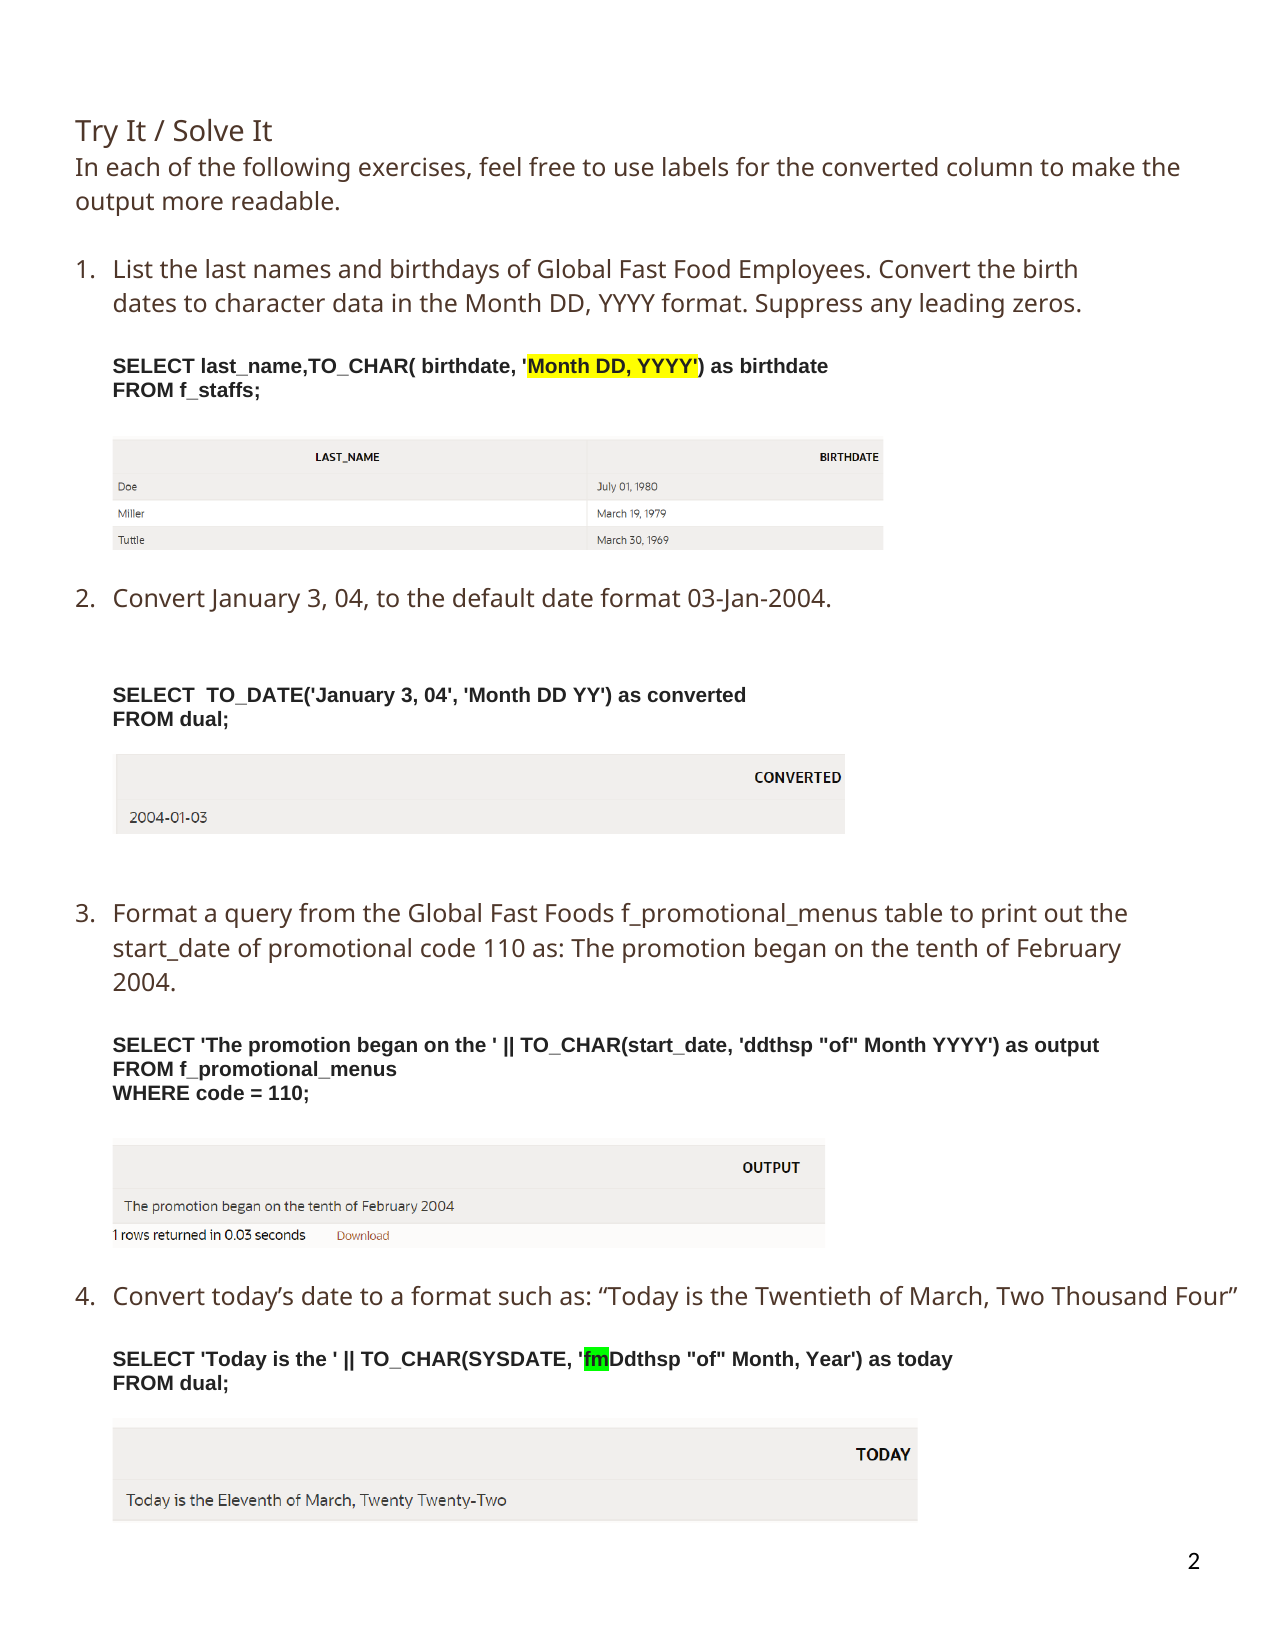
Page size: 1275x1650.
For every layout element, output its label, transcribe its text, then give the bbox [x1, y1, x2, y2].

text FROM f_staffs; [112, 378, 1275, 402]
text SELECT 'Today is the ' || TO_CHAR(SYSDATE, 'fmDdthsp "of" Month, Year') as today [112, 1347, 584, 1371]
list Convert today’s date to a format such as: “Today is the Twentieth of March, Two Thousand Four” [75, 1279, 1275, 1313]
text FROM dual; [112, 1371, 1275, 1395]
list Convert January 3, 04, to the default date format 03-Jan-2004. [75, 581, 1275, 614]
list Format a query from the Global Fast Foods f_promotional_menus table to print out the start_date of promotional code 110 as: The promotion began on the tenth of February 2004. [75, 896, 1186, 998]
list List the last names and birthdays of Global Fast Food Employees. Convert the birth dates to character data in the Month DD, YYYY format. Suppress any leading zeros. [75, 252, 1130, 320]
picture [112, 1418, 918, 1523]
picture [112, 436, 884, 550]
text FROM f_promotional_menus [112, 1056, 1275, 1080]
text SELECT last_name,TO_CHAR( birthdate, 'Month DD, YYYY') as birthdate [698, 354, 1275, 378]
text SELECT TO_DATE('January 3, 04', 'Month DD YY') as converted [112, 683, 1275, 707]
text SELECT 'Today is the ' || TO_CHAR(SYSDATE, 'fmDdthsp "of" Month, Year') as today [609, 1347, 1275, 1371]
text SELECT 'The promotion began on the ' || TO_CHAR(start_date, 'ddthsp "of" Month YYYY') as output [112, 1032, 1275, 1056]
subtitle Try It / Solve It [75, 110, 1275, 149]
picture [112, 1138, 826, 1248]
text FROM dual; [112, 707, 1275, 731]
text WHERE code = 110; [112, 1080, 1275, 1104]
text In each of the following exercises, feel free to use labels for the converted column to make the output more readable. [75, 150, 1193, 218]
picture [112, 754, 845, 834]
text SELECT last_name,TO_CHAR( birthdate, 'Month DD, YYYY') as birthdate [112, 354, 527, 378]
